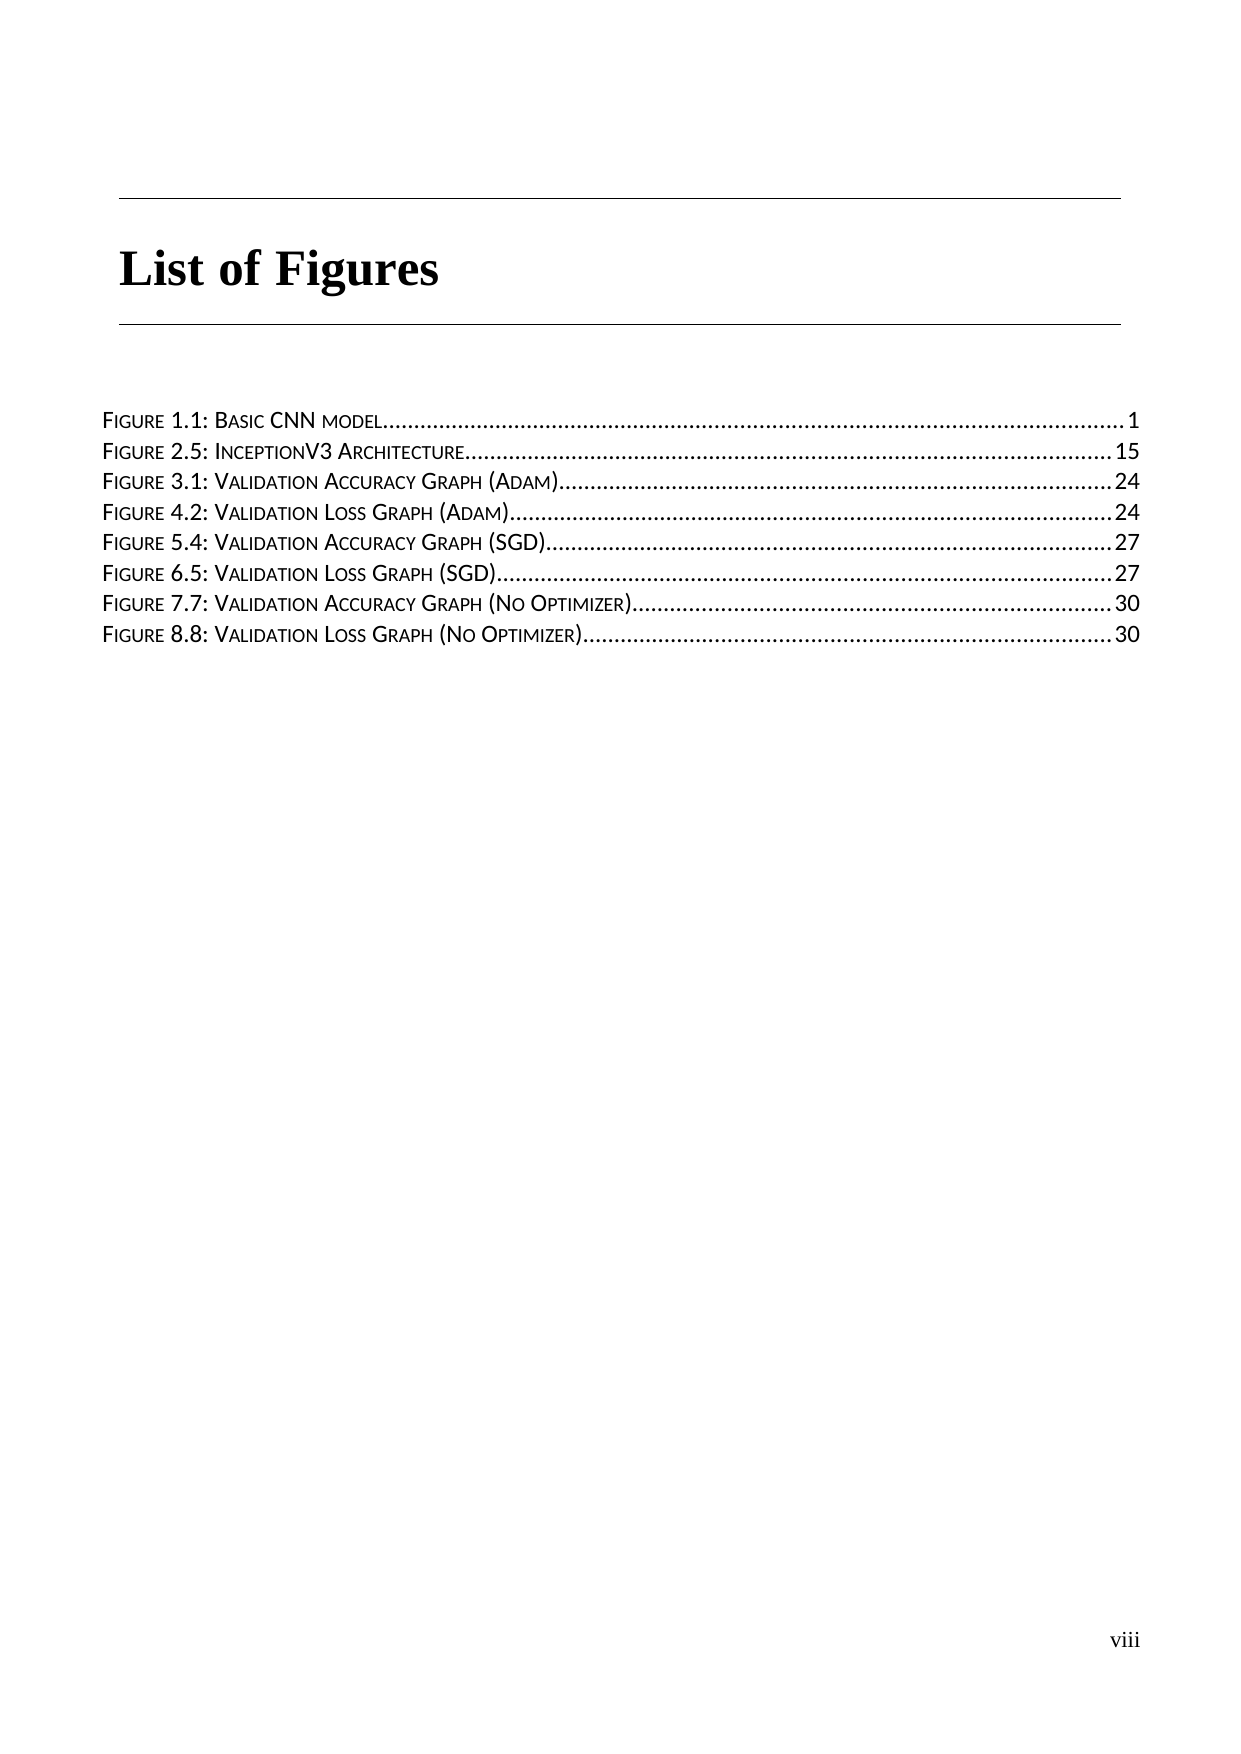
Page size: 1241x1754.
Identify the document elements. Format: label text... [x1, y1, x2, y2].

text Figure 3.1: Validation Accuracy Graph (Adam) 24 [102, 466, 1140, 496]
text Figure 7.7: Validation Accuracy Graph (No Optimizer) 30 [102, 588, 1140, 618]
text List of Figures [119, 238, 1140, 296]
text Figure 2.5: InceptionV3 Architecture 15 [102, 435, 1140, 466]
text Figure 6.5: Validation Loss Graph (SGD) 27 [102, 557, 1140, 588]
text Figure 1.1: Basic CNN model 1 [102, 404, 1140, 435]
text Figure 4.2: Validation Loss Graph (Adam) 24 [102, 496, 1140, 527]
text Figure 5.4: Validation Accuracy Graph (SGD) 27 [102, 527, 1140, 557]
text Figure 8.8: Validation Loss Graph (No Optimizer) 30 [102, 618, 1140, 649]
